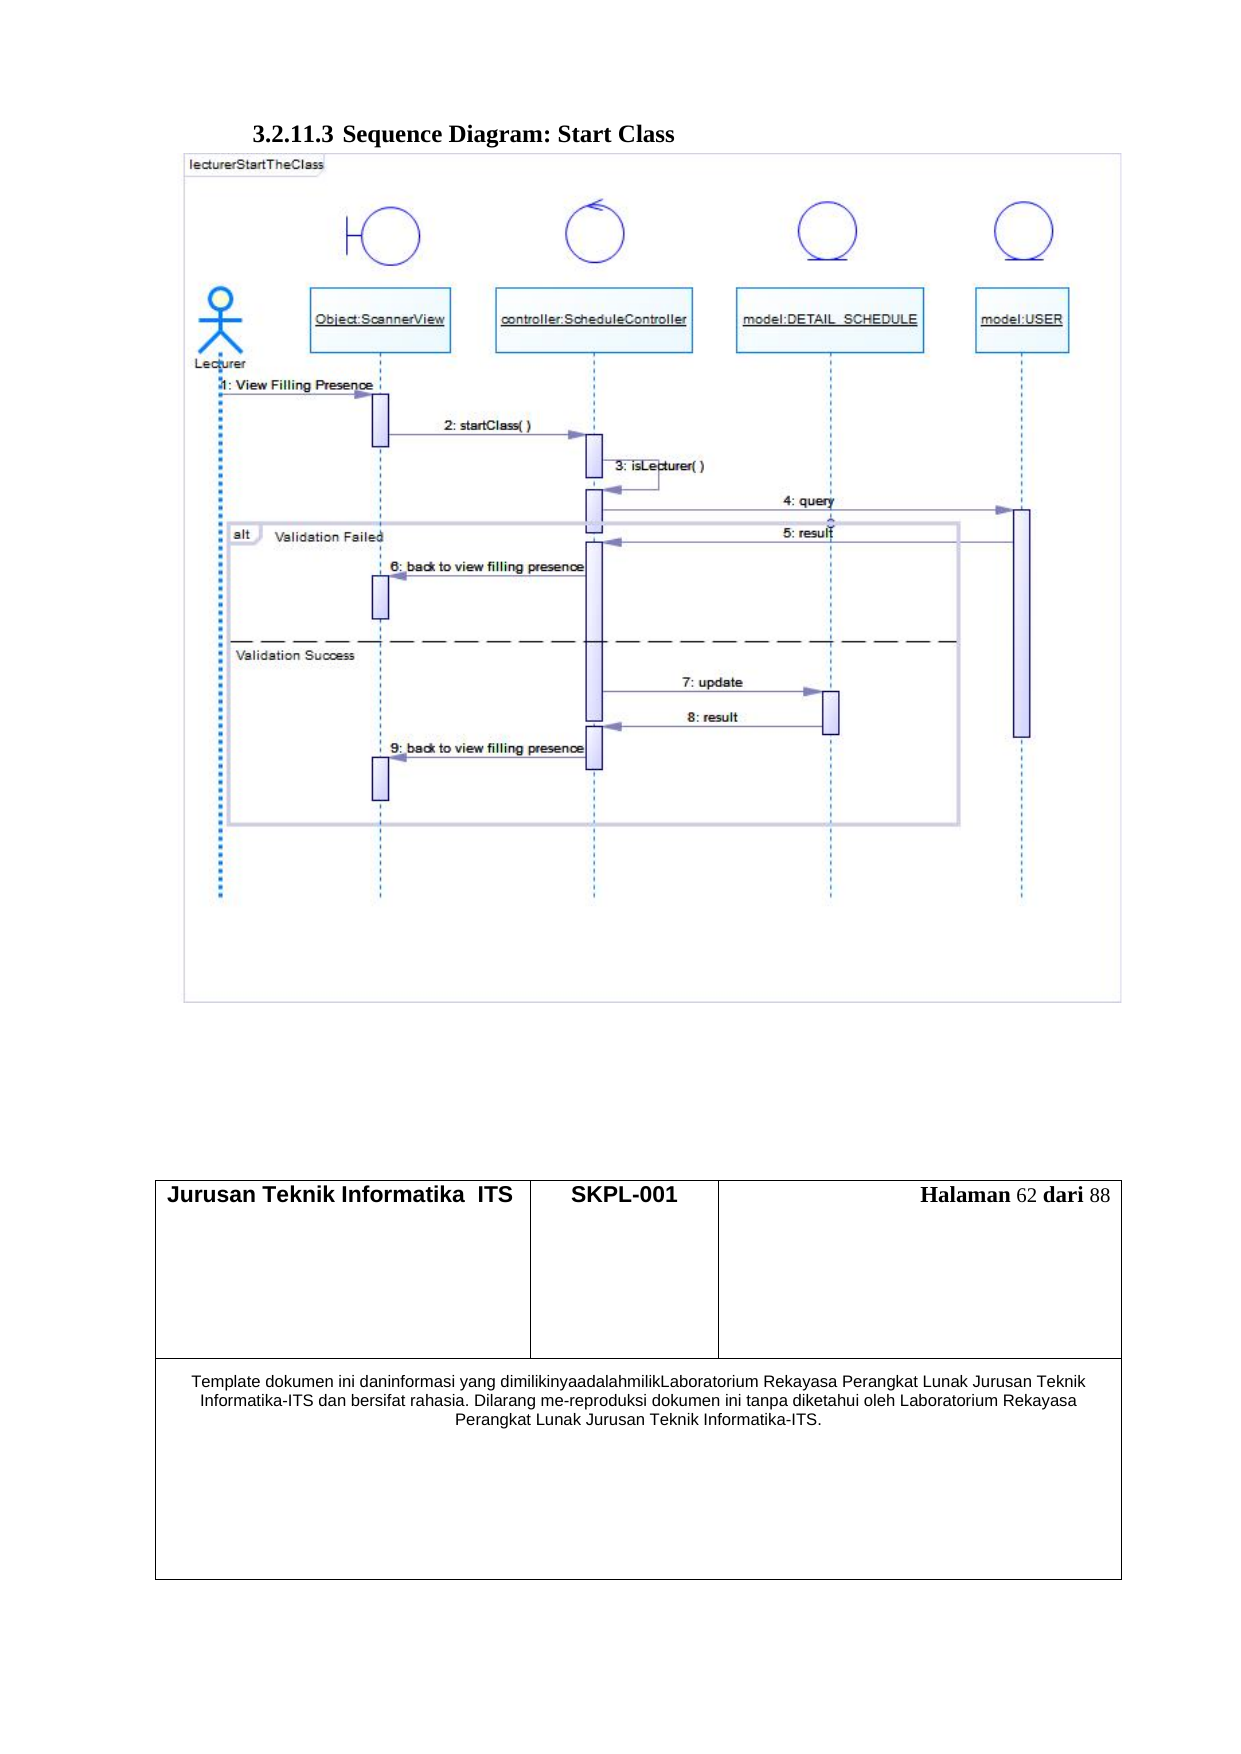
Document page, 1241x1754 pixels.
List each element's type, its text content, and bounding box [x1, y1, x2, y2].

subtitle Sequence Diagram: Start Class [252, 119, 1121, 147]
picture [177, 153, 1122, 1003]
